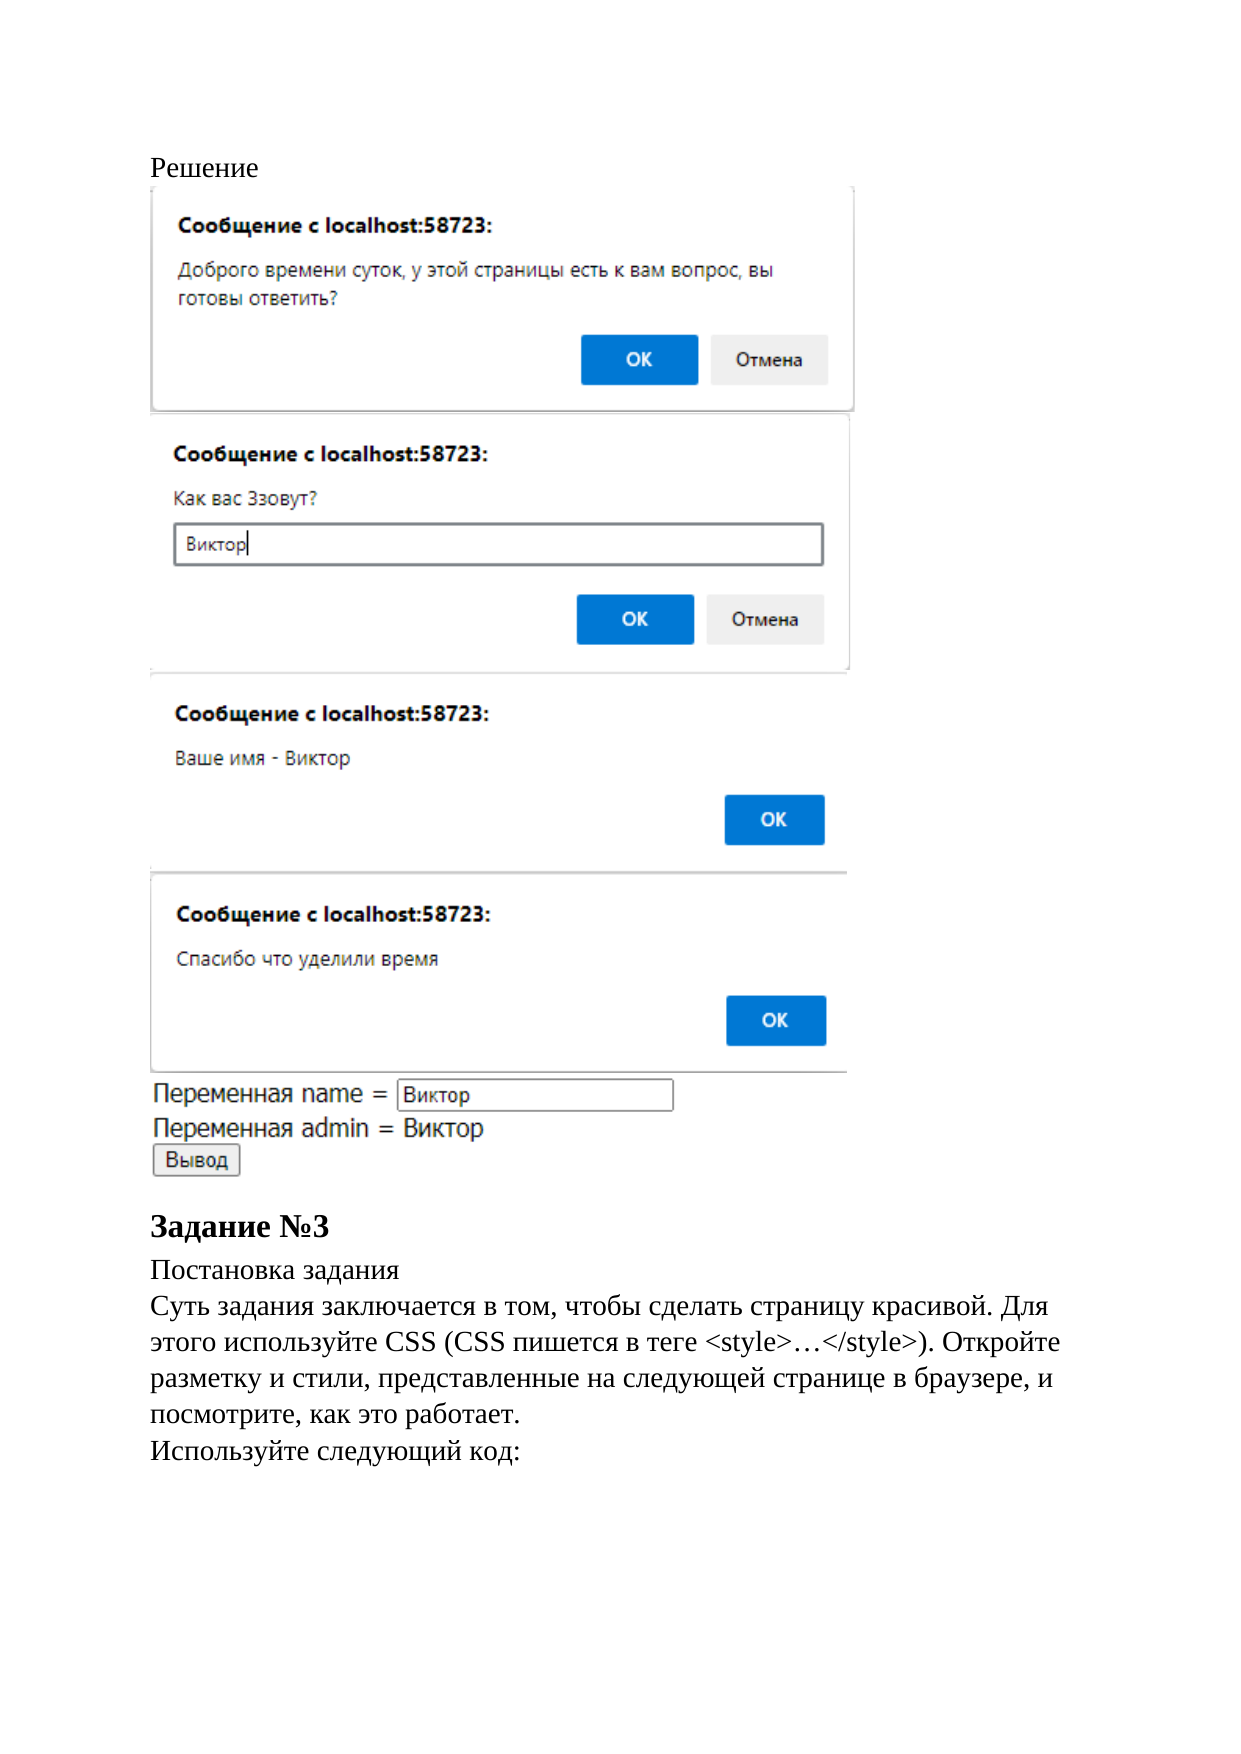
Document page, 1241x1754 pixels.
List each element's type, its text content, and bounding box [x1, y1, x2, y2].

subtitle Решение [150, 150, 1090, 183]
picture [150, 413, 851, 670]
picture [150, 671, 847, 869]
picture [150, 870, 847, 1073]
picture [150, 1074, 682, 1180]
picture [150, 186, 855, 412]
text Суть задания заключается в том, чтобы сделать страницу красивой. Для этого используйте CSS (CSS пишется в теге <style>…</style>). Откройте разметку и стили, представленные на следующей странице в браузере, и посмотрите, как это работает. Используйте следующий код: [150, 1288, 1090, 1466]
subtitle Постановка задания [150, 1252, 1090, 1286]
subtitle Задание №3 [150, 1206, 1090, 1245]
